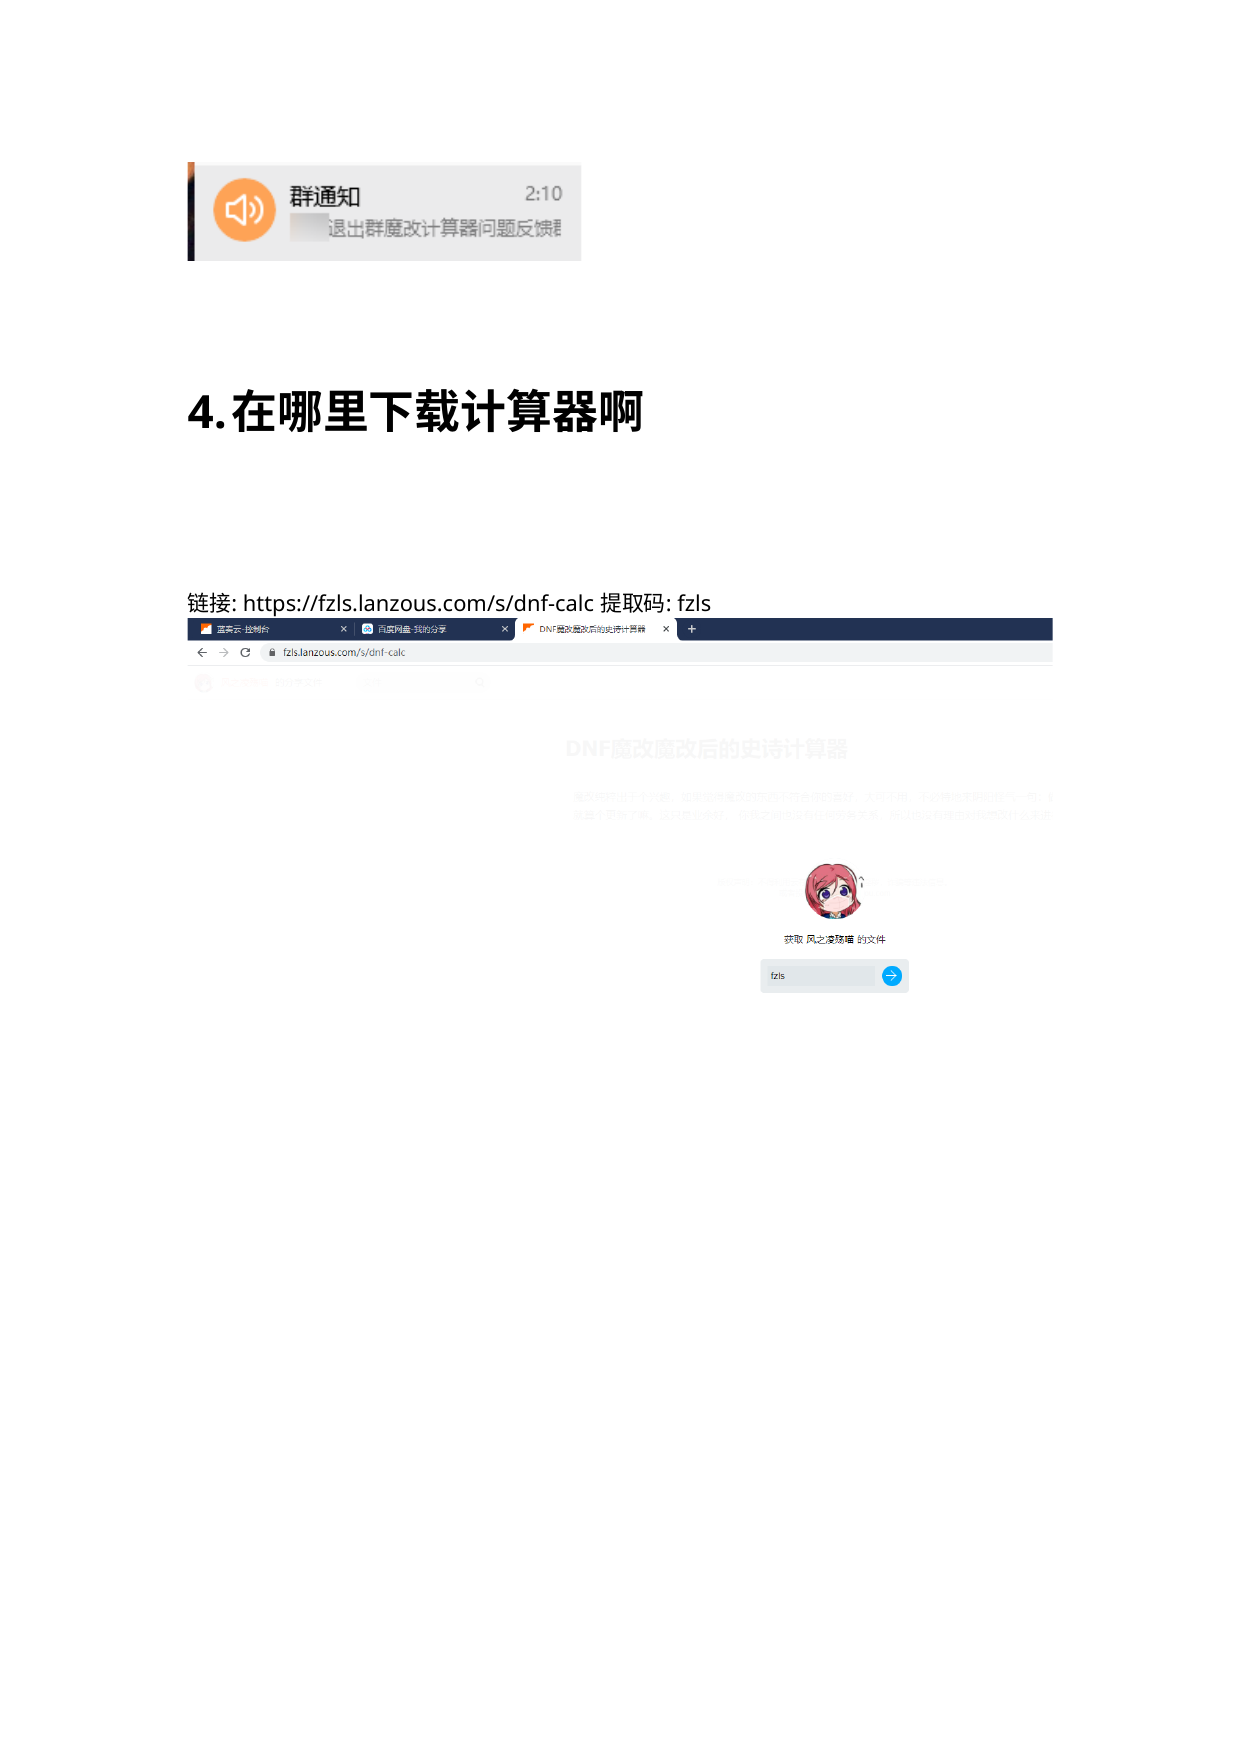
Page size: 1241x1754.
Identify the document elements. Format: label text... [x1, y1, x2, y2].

picture [187, 162, 583, 261]
picture [187, 618, 1053, 1096]
text 链接: https://fzls.lanzous.com/s/dnf-calc 提取码: fzls [187, 586, 1053, 618]
subtitle 在哪里下载计算器啊 [187, 360, 1053, 457]
